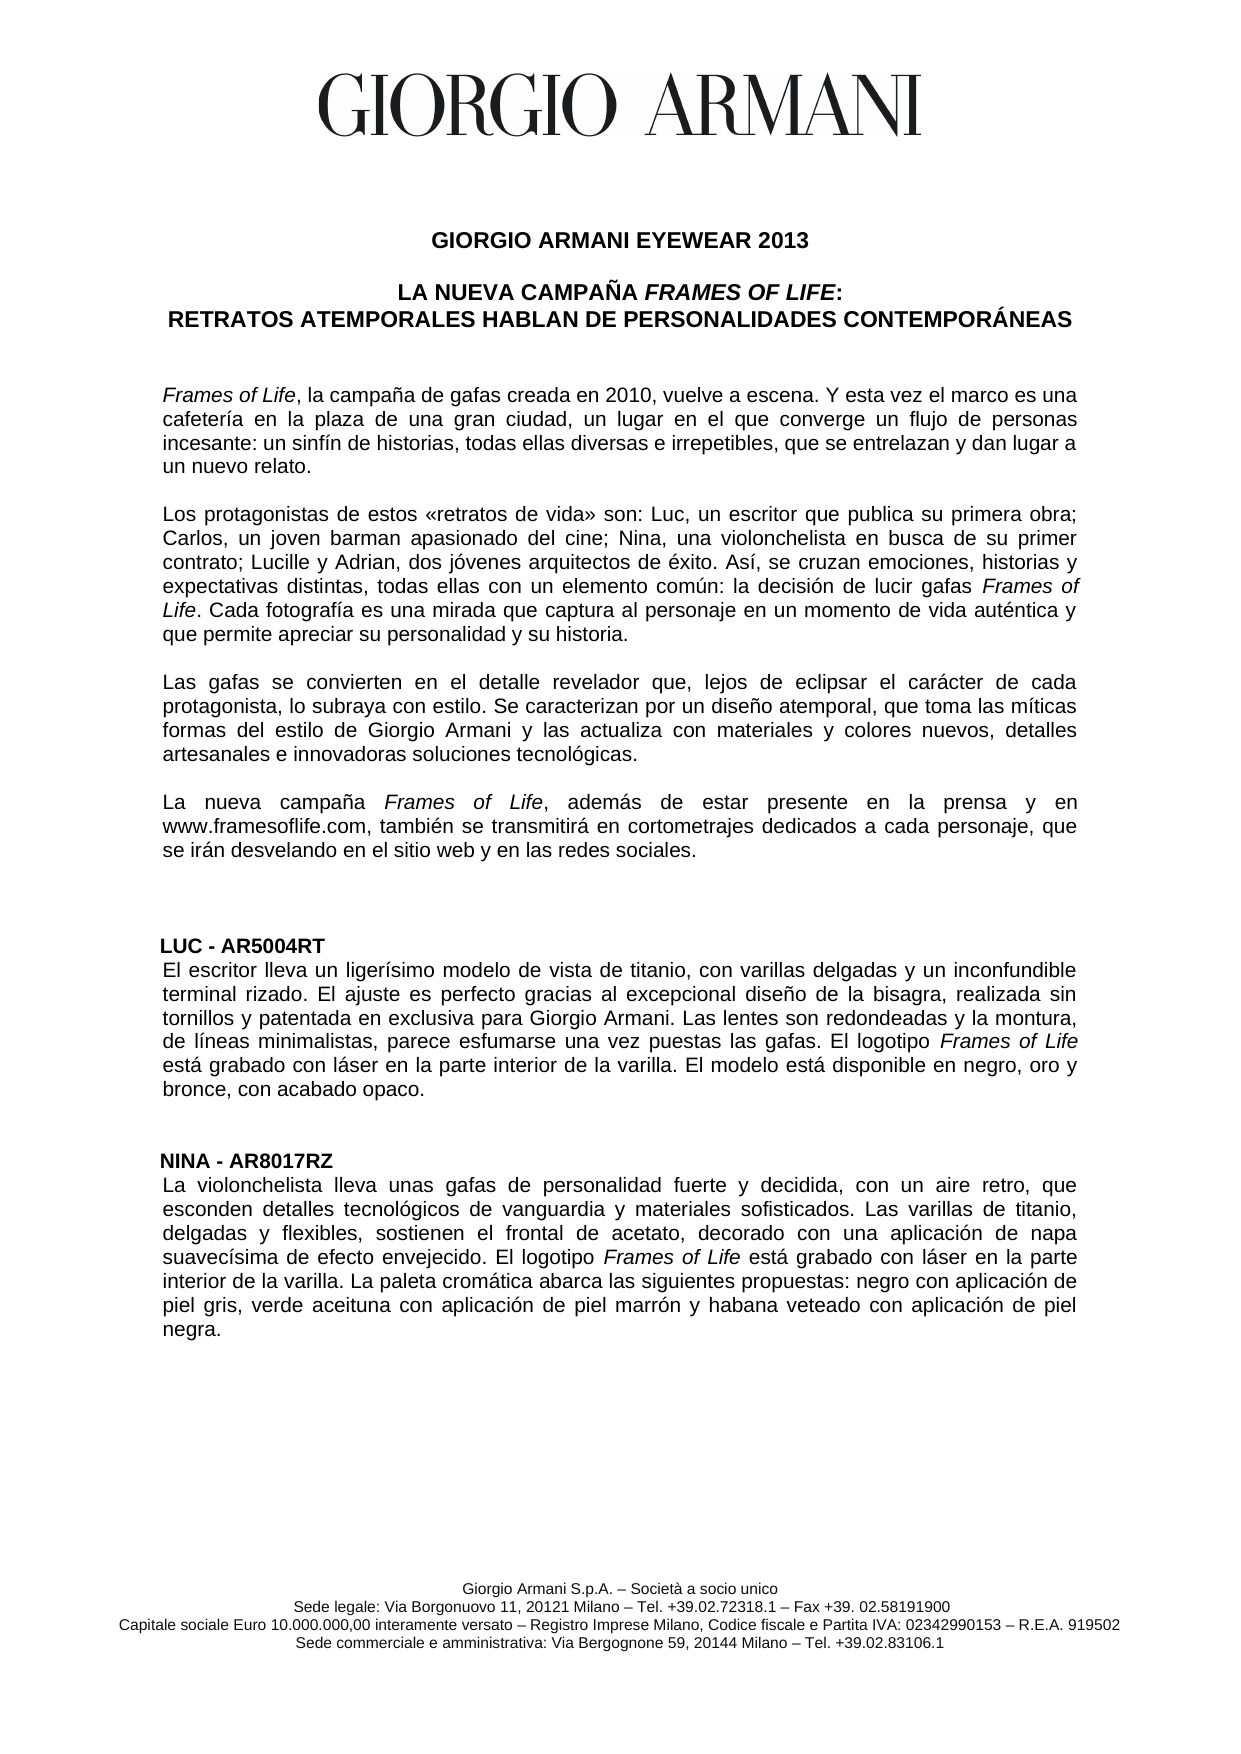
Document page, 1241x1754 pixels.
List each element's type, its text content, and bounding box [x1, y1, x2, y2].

text El escritor lleva un ligerísimo modelo de vista de titanio, con varillas delgadas y un inconfundible terminal rizado. El ajuste es perfecto gracias al excepcional diseño de la bisagra, realizada sin tornillos y patentada en exclusiva para Giorgio Armani. Las lentes son redondeadas y la montura, de líneas minimalistas, parece esfumarse una vez puestas las gafas. El logotipo Frames of Life está grabado con láser en la parte interior de la varilla. El modelo está disponible en negro, oro y bronce, con acabado opaco. [162, 957, 1078, 1101]
text GIORGIO ARMANI EYEWEAR 2013 [159, 227, 1081, 253]
text La nueva campaña Frames of Life, además de estar presente en la prensa y en www.framesoflife.com, también se transmitirá en cortometrajes dedicados a cada personaje, que se irán desvelando en el sitio web y en las redes sociales. [162, 790, 1078, 862]
text Frames of Life, la campaña de gafas creada en 2010, vuelve a escena. Y esta vez el marco es una cafetería en la plaza de una gran ciudad, un lugar en el que converge un flujo de personas incesante: un sinfín de historias, todas ellas diversas e irrepetibles, que se entrelazan y dan lugar a un nuevo relato. [162, 382, 1078, 478]
text LA NUEVA CAMPAÑA FRAMES OF LIFE: [159, 279, 1081, 306]
picture [318, 72, 921, 137]
text NINA - AR8017RZ [159, 1149, 1081, 1173]
text Los protagonistas de estos «retratos de vida» son: Luc, un escritor que publica su primera obra; Carlos, un joven barman apasionado del cine; Nina, una violonchelista en busca de su primer contrato; Lucille y Adrian, dos jóvenes arquitectos de éxito. Así, se cruzan emociones, historias y expectativas distintas, todas ellas con un elemento común: la decisión de lucir gafas Frames of Life. Cada fotografía es una mirada que captura al personaje en un momento de vida auténtica y que permite apreciar su personalidad y su historia. [162, 502, 1078, 646]
text LUC - AR5004RT [159, 933, 1081, 957]
text La violonchelista lleva unas gafas de personalidad fuerte y decidida, con un aire retro, que esconden detalles tecnológicos de vanguardia y materiales sofisticados. Las varillas de titanio, delgadas y flexibles, sostienen el frontal de acetato, decorado con una aplicación de napa suavecísima de efecto envejecido. El logotipo Frames of Life está grabado con láser en la parte interior de la varilla. La paleta cromática abarca las siguientes propuestas: negro con aplicación de piel gris, verde aceituna con aplicación de piel marrón y habana veteado con aplicación de piel negra. [162, 1173, 1078, 1341]
text RETRATOS ATEMPORALES HABLAN DE PERSONALIDADES CONTEMPORÁNEAS [159, 306, 1081, 332]
text Las gafas se convierten en el detalle revelador que, lejos de eclipsar el carácter de cada protagonista, lo subraya con estilo. Se caracterizan por un diseño atemporal, que toma las míticas formas del estilo de Giorgio Armani y las actualiza con materiales y colores nuevos, detalles artesanales e innovadoras soluciones tecnológicas. [162, 670, 1078, 766]
